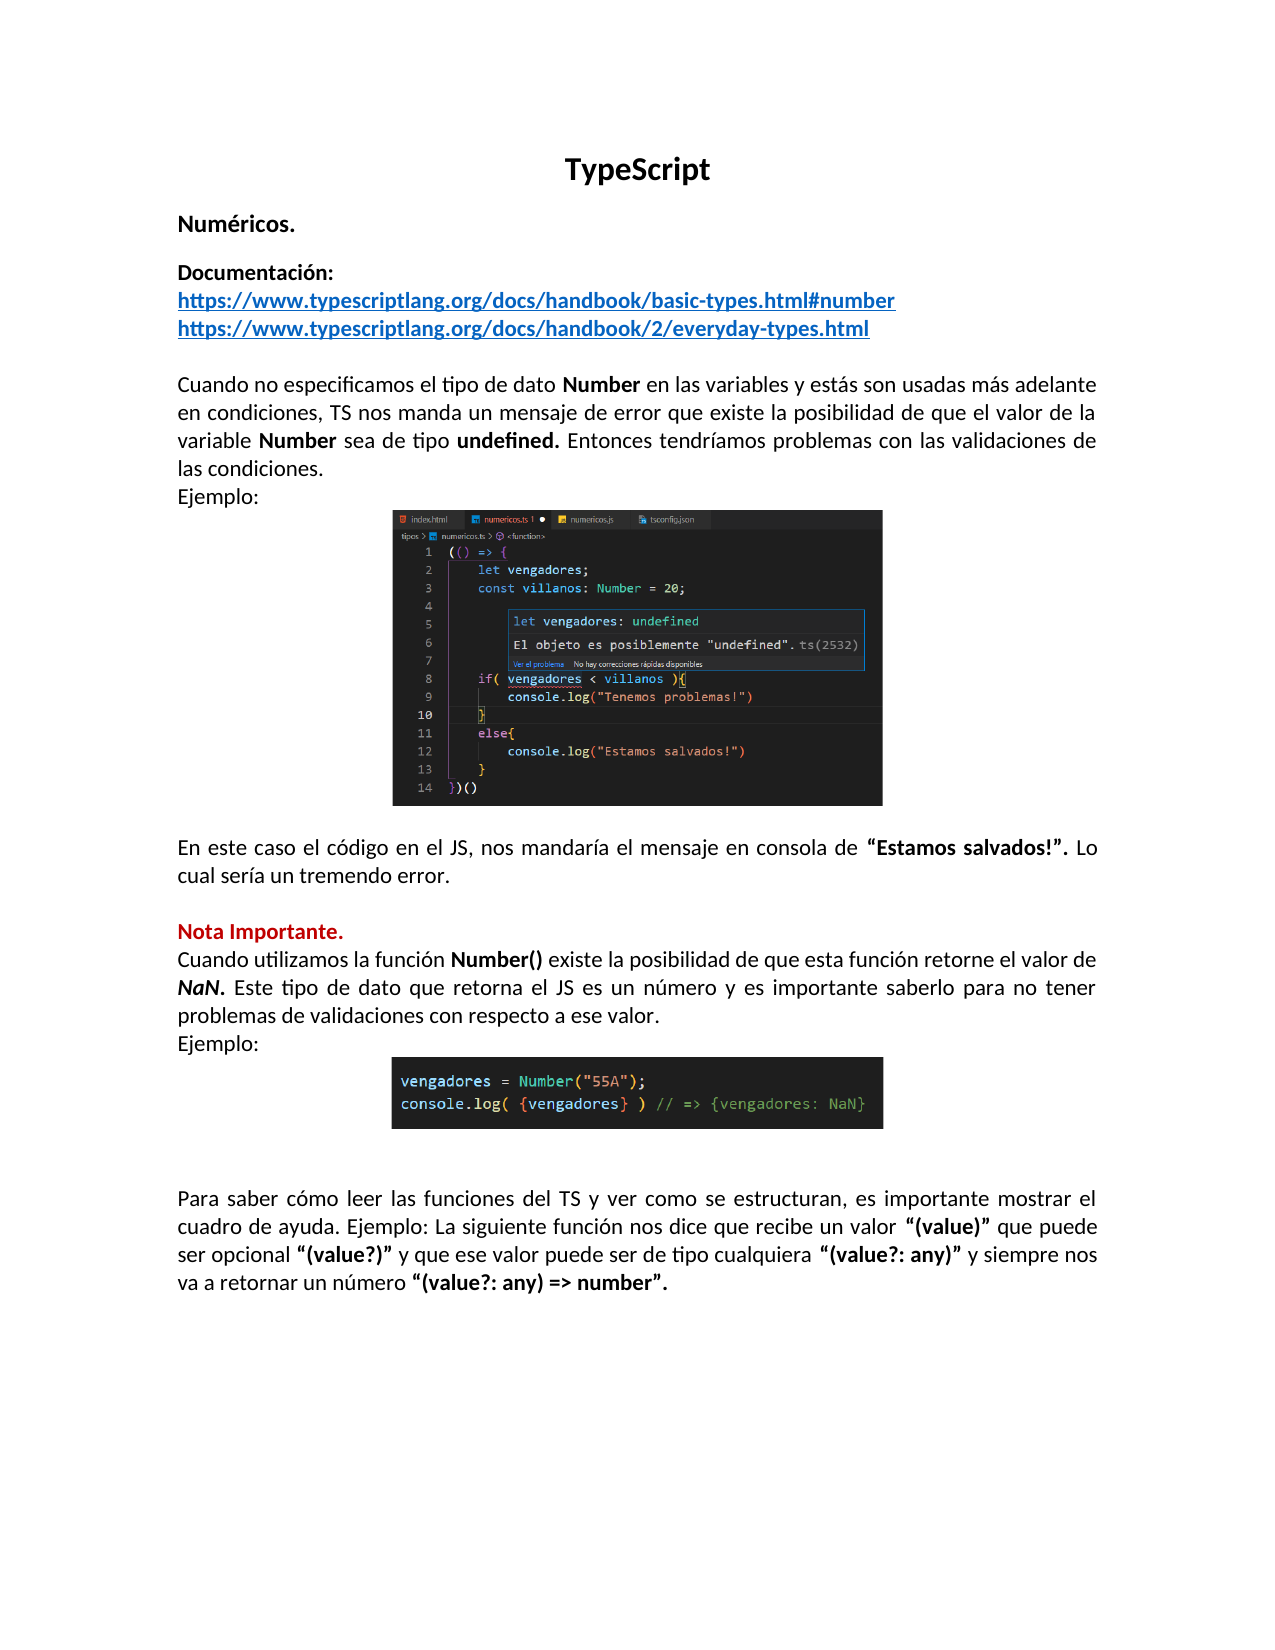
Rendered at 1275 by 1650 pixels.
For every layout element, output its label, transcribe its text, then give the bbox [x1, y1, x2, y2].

text https://www.typescriptlang.org/docs/handbook/basic-types.html#number [177, 286, 1098, 314]
picture [391, 1057, 884, 1129]
text Para saber cómo leer las funciones del TS y ver como se estructuran, es importante mostrar el cuadro de ayuda. Ejemplo: La siguiente función nos dice que recibe un valor “(value)” que puede ser opcional “(value?)” y que ese valor puede ser de tipo cualquiera “(value?: any)” y siempre nos va a retornar un número “(value?: any) => number”. [177, 1184, 1098, 1296]
text Cuando no especificamos el tipo de dato Number en las variables y estás son usadas más adelante en condiciones, TS nos manda un mensaje de error que existe la posibilidad de que el valor de la variable Number sea de tipo undefined. Entonces tendríamos problemas con las validaciones de las condiciones. [177, 370, 1098, 482]
text Cuando utilizamos la función Number() existe la posibilidad de que esta función retorne el valor de NaN. Este tipo de dato que retorna el JS es un número y es importante saberlo para no tener problemas de validaciones con respecto a ese valor. [177, 945, 1098, 1029]
text Ejemplo: [177, 1029, 1098, 1057]
text Ejemplo: [177, 482, 1098, 510]
text Numéricos. [177, 208, 1098, 239]
text Documentación: [177, 258, 1098, 286]
text TypeScript [177, 148, 1098, 188]
picture [392, 510, 883, 806]
text En este caso el código en el JS, nos mandaría el mensaje en consola de “Estamos salvados!”. Lo cual sería un tremendo error. [177, 833, 1098, 889]
text https://www.typescriptlang.org/docs/handbook/2/everyday-types.html [177, 314, 1098, 342]
text Nota Importante. [177, 917, 1098, 945]
